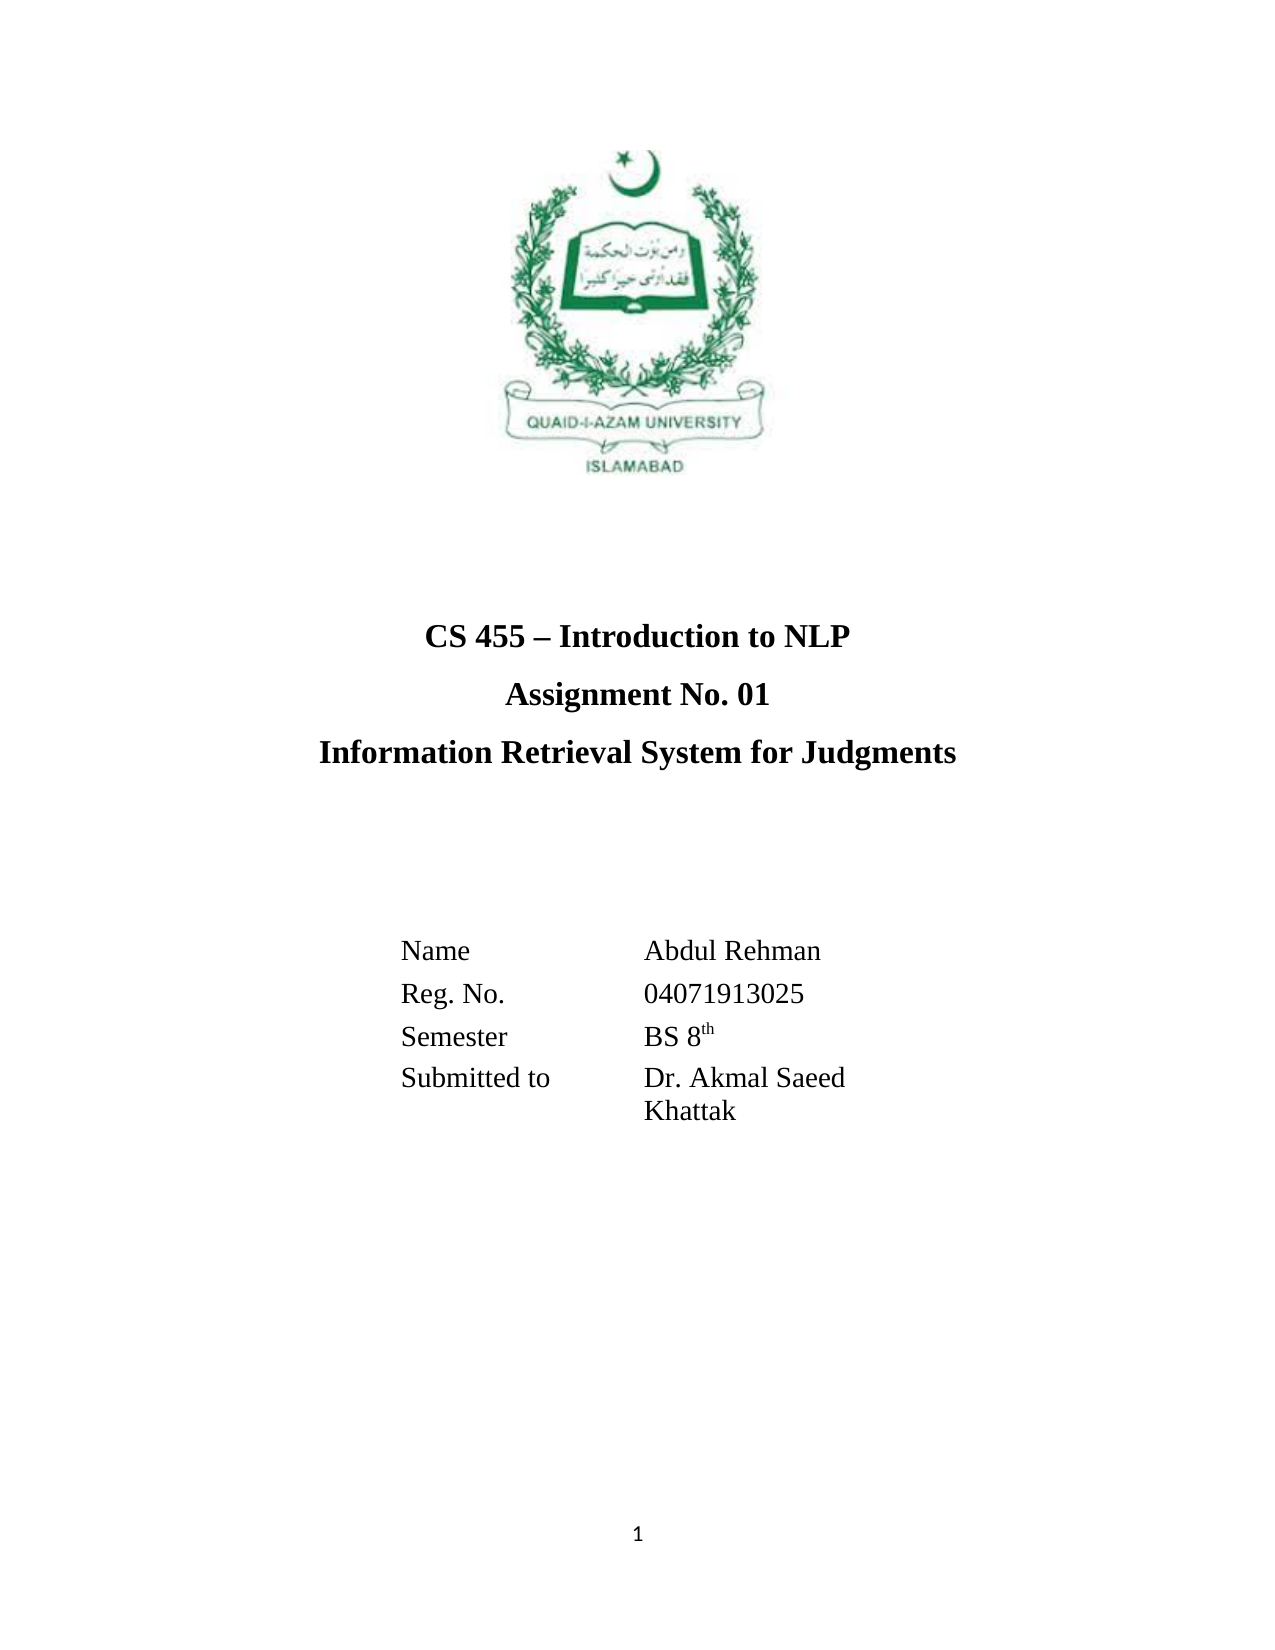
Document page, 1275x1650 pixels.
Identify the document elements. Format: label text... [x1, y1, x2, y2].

table_cell Submitted to [389, 1060, 632, 1127]
table_cell Dr. Akmal Saeed Khattak [633, 1060, 886, 1127]
table_cell Semester [389, 1019, 632, 1060]
table_header Name [389, 933, 632, 976]
table_cell 04071913025 [633, 976, 886, 1019]
table_header Abdul Rehman [633, 933, 886, 976]
picture [461, 150, 814, 502]
text CS 455 – Introduction to NLP [150, 616, 1125, 654]
text Information Retrieval System for Judgments [150, 732, 1125, 770]
table_cell Reg. No. [389, 976, 632, 1019]
text Assignment No. 01 [150, 674, 1125, 712]
table_cell BS 8th [633, 1019, 886, 1060]
